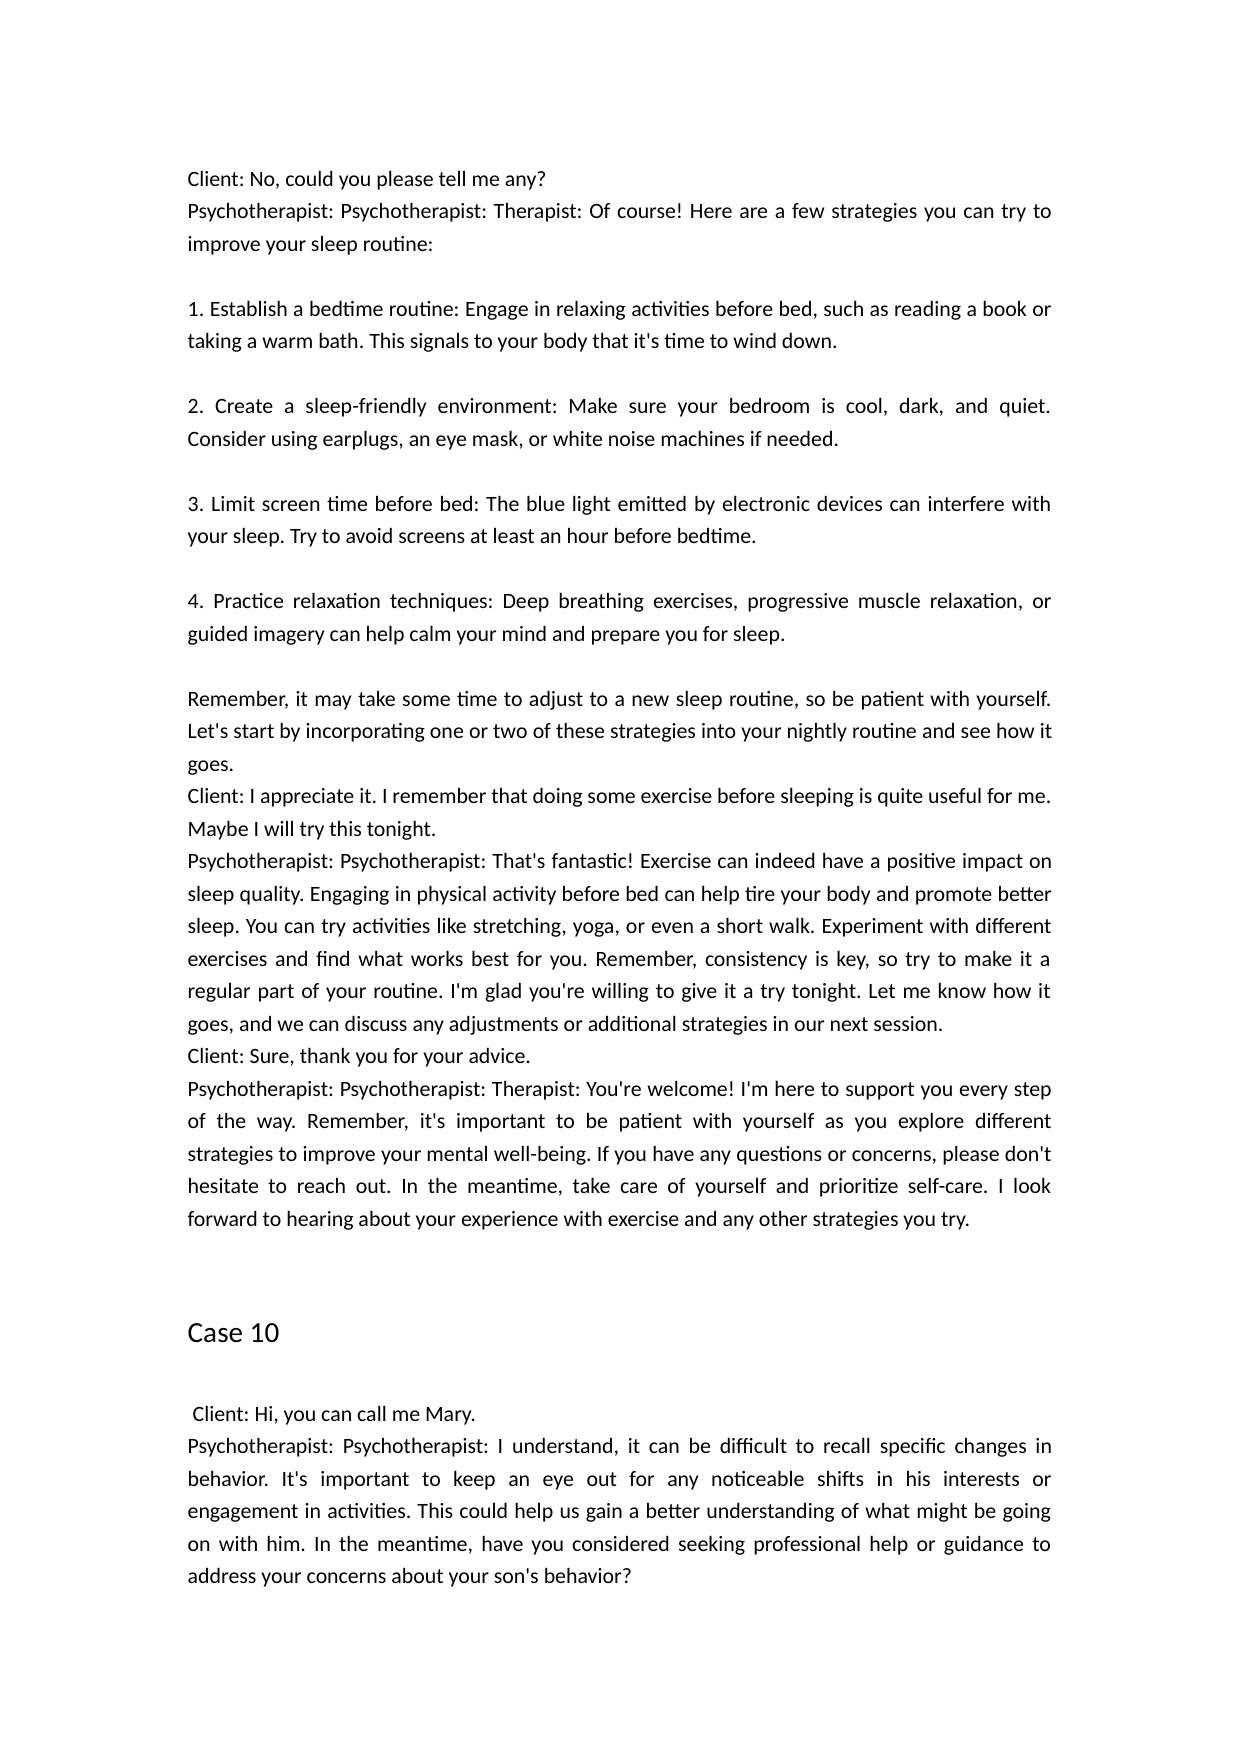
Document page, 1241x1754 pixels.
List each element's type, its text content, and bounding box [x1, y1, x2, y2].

text Case 10 [187, 1299, 1053, 1364]
text Client: Hi, you can call me Mary. [187, 1397, 1053, 1429]
text 4. Practice relaxation techniques: Deep breathing exercises, progressive muscle relaxation, or guided imagery can help calm your mind and prepare you for sleep. [187, 584, 1053, 649]
text Client: I appreciate it. I remember that doing some exercise before sleeping is quite useful for me. Maybe I will try this tonight. [187, 779, 1053, 844]
text Psychotherapist: Psychotherapist: I understand, it can be difficult to recall specific changes in behavior. It's important to keep an eye out for any noticeable shifts in his interests or engagement in activities. This could help us gain a better understanding of what might be going on with him. In the meantime, have you considered seeking professional help or guidance to address your concerns about your son's behavior? [187, 1429, 1053, 1592]
text Client: No, could you please tell me any? [187, 162, 1053, 194]
text 3. Limit screen time before bed: The blue light emitted by electronic devices can interfere with your sleep. Try to avoid screens at least an hour before bedtime. [187, 487, 1053, 552]
text 1. Establish a bedtime routine: Engage in relaxing activities before bed, such as reading a book or taking a warm bath. This signals to your body that it's time to wind down. [187, 292, 1053, 357]
text 2. Create a sleep-friendly environment: Make sure your bedroom is cool, dark, and quiet. Consider using earplugs, an eye mask, or white noise machines if needed. [187, 389, 1053, 454]
text Psychotherapist: Psychotherapist: That's fantastic! Exercise can indeed have a positive impact on sleep quality. Engaging in physical activity before bed can help tire your body and promote better sleep. You can try activities like stretching, yoga, or even a short walk. Experiment with different exercises and find what works best for you. Remember, consistency is key, so try to make it a regular part of your routine. I'm glad you're willing to give it a try tonight. Let me know how it goes, and we can discuss any adjustments or additional strategies in our next session. [187, 844, 1053, 1039]
text Psychotherapist: Psychotherapist: Therapist: Of course! Here are a few strategies you can try to improve your sleep routine: [187, 194, 1053, 259]
text Psychotherapist: Psychotherapist: Therapist: You're welcome! I'm here to support you every step of the way. Remember, it's important to be patient with yourself as you explore different strategies to improve your mental well-being. If you have any questions or concerns, please don't hesitate to reach out. In the meantime, take care of yourself and prioritize self-care. I look forward to hearing about your experience with exercise and any other strategies you try. [187, 1072, 1053, 1234]
text Remember, it may take some time to adjust to a new sleep routine, so be patient with yourself. Let's start by incorporating one or two of these strategies into your nightly routine and see how it goes. [187, 682, 1053, 779]
text Client: Sure, thank you for your advice. [187, 1039, 1053, 1072]
